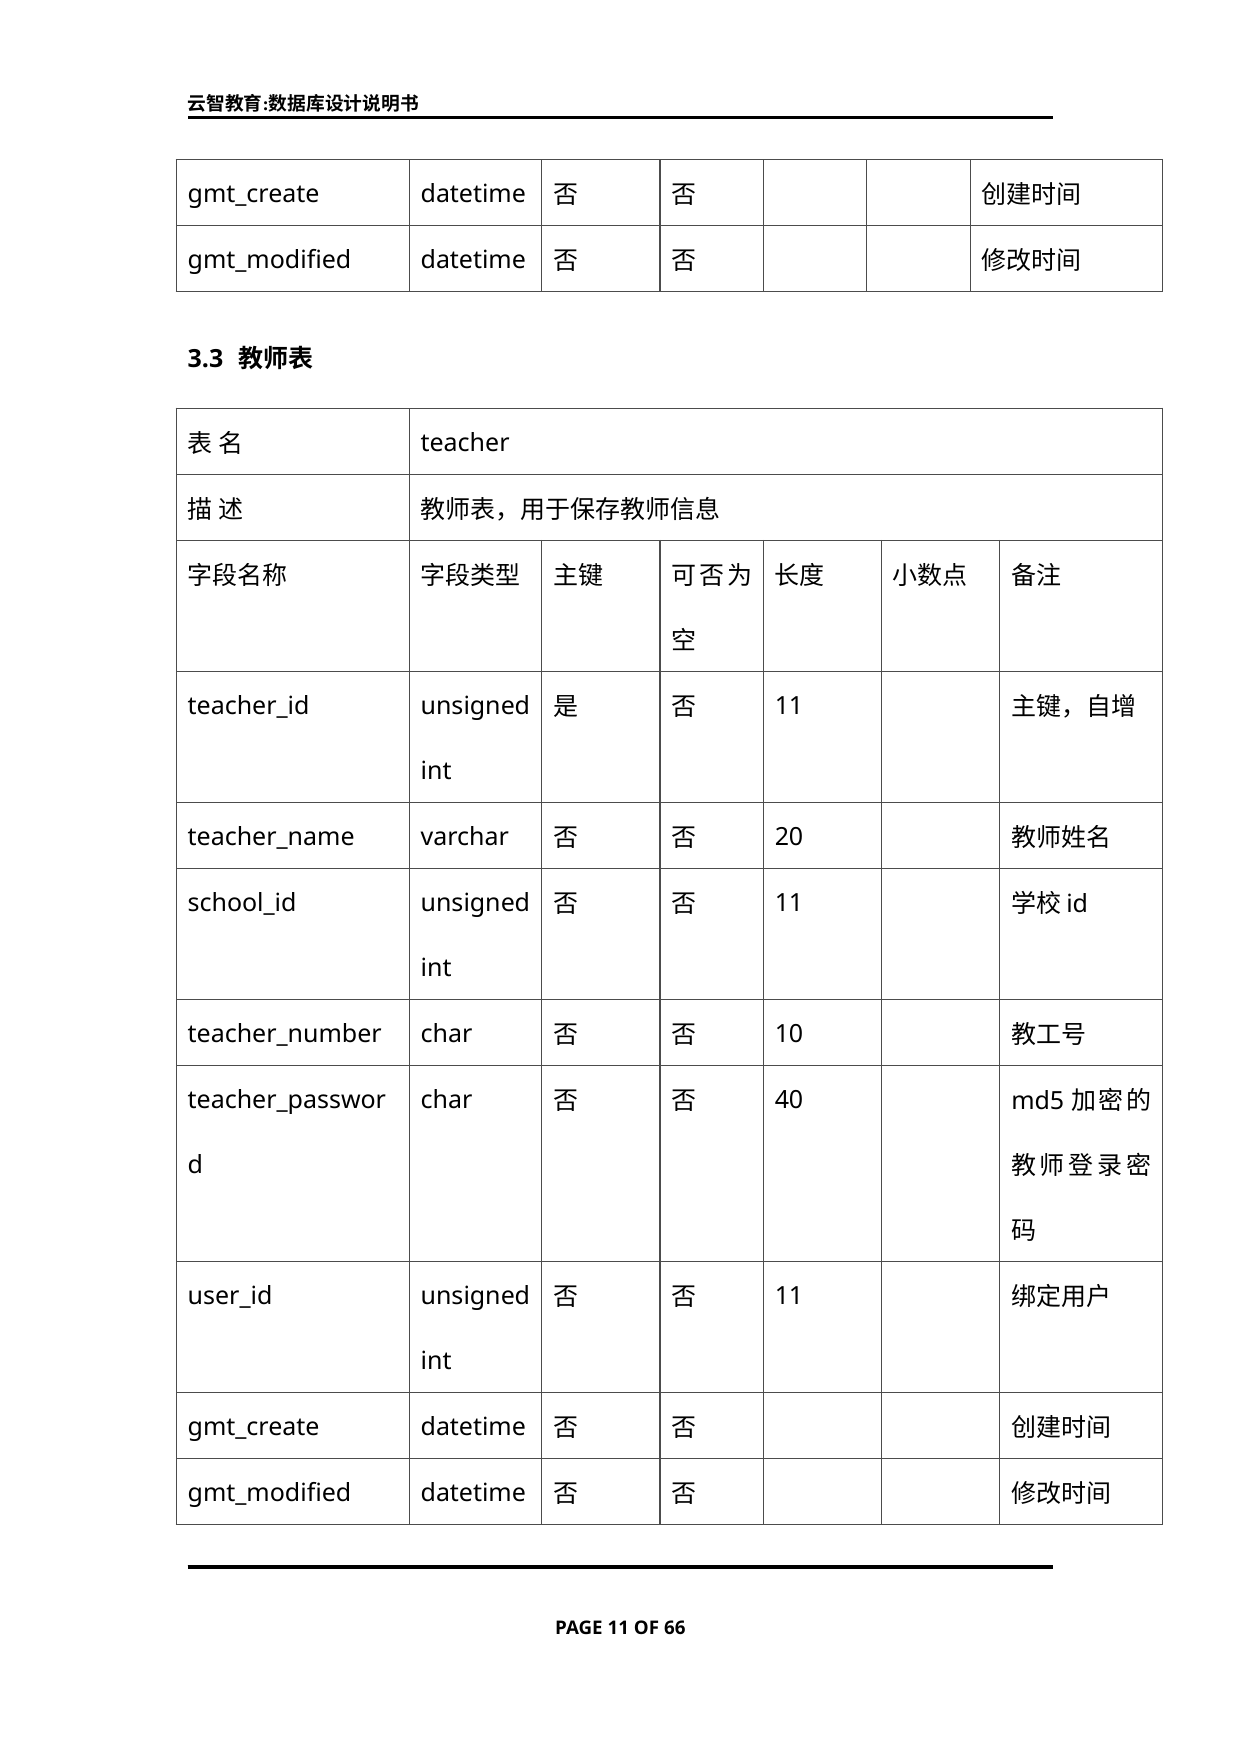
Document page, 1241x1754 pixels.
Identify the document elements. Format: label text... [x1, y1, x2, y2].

table_cell 否 [542, 160, 659, 225]
table_cell [867, 226, 970, 291]
table_cell 修改时间 [1000, 1459, 1162, 1524]
table_cell 小数点 [882, 541, 999, 671]
table_cell gmt_create [177, 160, 409, 225]
table_cell 是 [542, 672, 659, 802]
table_cell 否 [661, 226, 763, 291]
table_cell md5加密的教师登录密码 [1000, 1066, 1162, 1261]
table_cell datetime [410, 1459, 541, 1524]
table_cell 11 [764, 869, 881, 999]
table_cell unsigned int [410, 1262, 541, 1392]
table_cell 否 [661, 1000, 763, 1065]
table_cell 主键 [542, 541, 659, 671]
table_cell 否 [542, 869, 659, 999]
table_cell 否 [542, 1066, 659, 1261]
table_cell [882, 869, 999, 999]
table_cell 长度 [764, 541, 881, 671]
table_cell unsigned int [410, 672, 541, 802]
table_cell 教工号 [1000, 1000, 1162, 1065]
table_cell 否 [661, 160, 763, 225]
subtitle 教师表 [187, 324, 1053, 389]
table_cell 否 [542, 1393, 659, 1458]
table_cell 否 [542, 803, 659, 868]
table_cell 否 [542, 1459, 659, 1524]
table_cell 否 [661, 1459, 763, 1524]
table_cell school_id [177, 869, 409, 999]
table_cell 否 [661, 1066, 763, 1261]
table_cell char [410, 1066, 541, 1261]
table_cell gmt_create [177, 1393, 409, 1458]
table_cell 描 述 [177, 475, 409, 540]
table_cell 字段名称 [177, 541, 409, 671]
table_cell 主键，自增 [1000, 672, 1162, 802]
table_cell teacher_name [177, 803, 409, 868]
table_cell varchar [410, 803, 541, 868]
table_cell 否 [542, 1000, 659, 1065]
table_cell [882, 1000, 999, 1065]
table_cell [882, 672, 999, 802]
table_cell gmt_modified [177, 1459, 409, 1524]
table_cell [867, 160, 970, 225]
table_cell 40 [764, 1066, 881, 1261]
table_cell char [410, 1000, 541, 1065]
table_cell [882, 1262, 999, 1392]
table_cell 否 [661, 803, 763, 868]
table_cell user_id [177, 1262, 409, 1392]
table_cell [764, 1393, 881, 1458]
table_cell 10 [764, 1000, 881, 1065]
table_cell datetime [410, 226, 541, 291]
table_cell [882, 1459, 999, 1524]
table_cell [882, 803, 999, 868]
table_cell teacher_id [177, 672, 409, 802]
table_cell [882, 1393, 999, 1458]
table_header 表 名 [177, 409, 409, 474]
table_cell datetime [410, 160, 541, 225]
table_cell [882, 1066, 999, 1261]
table_cell [764, 226, 866, 291]
table_cell teacher_password [177, 1066, 409, 1261]
table_cell 修改时间 [971, 226, 1162, 291]
table_cell 否 [661, 672, 763, 802]
table_cell 创建时间 [1000, 1393, 1162, 1458]
table_cell [764, 1459, 881, 1524]
table_cell 备注 [1000, 541, 1162, 671]
table_cell 否 [661, 1262, 763, 1392]
table_cell 可否为空 [661, 541, 763, 671]
table_cell 否 [661, 869, 763, 999]
table_cell 11 [764, 1262, 881, 1392]
table_cell 字段类型 [410, 541, 541, 671]
table_cell 创建时间 [971, 160, 1162, 225]
table_cell 否 [661, 1393, 763, 1458]
table_cell 教师姓名 [1000, 803, 1162, 868]
table_cell 20 [764, 803, 881, 868]
table_cell 学校id [1000, 869, 1162, 999]
table_cell datetime [410, 1393, 541, 1458]
table_cell 教师表，用于保存教师信息 [410, 475, 1162, 540]
table_cell 11 [764, 672, 881, 802]
table_cell 否 [542, 226, 659, 291]
table_cell 否 [542, 1262, 659, 1392]
table_cell teacher_number [177, 1000, 409, 1065]
table_cell 绑定用户 [1000, 1262, 1162, 1392]
table_header teacher [410, 409, 1162, 474]
table_cell gmt_modified [177, 226, 409, 291]
table_cell [764, 160, 866, 225]
table_cell unsigned int [410, 869, 541, 999]
